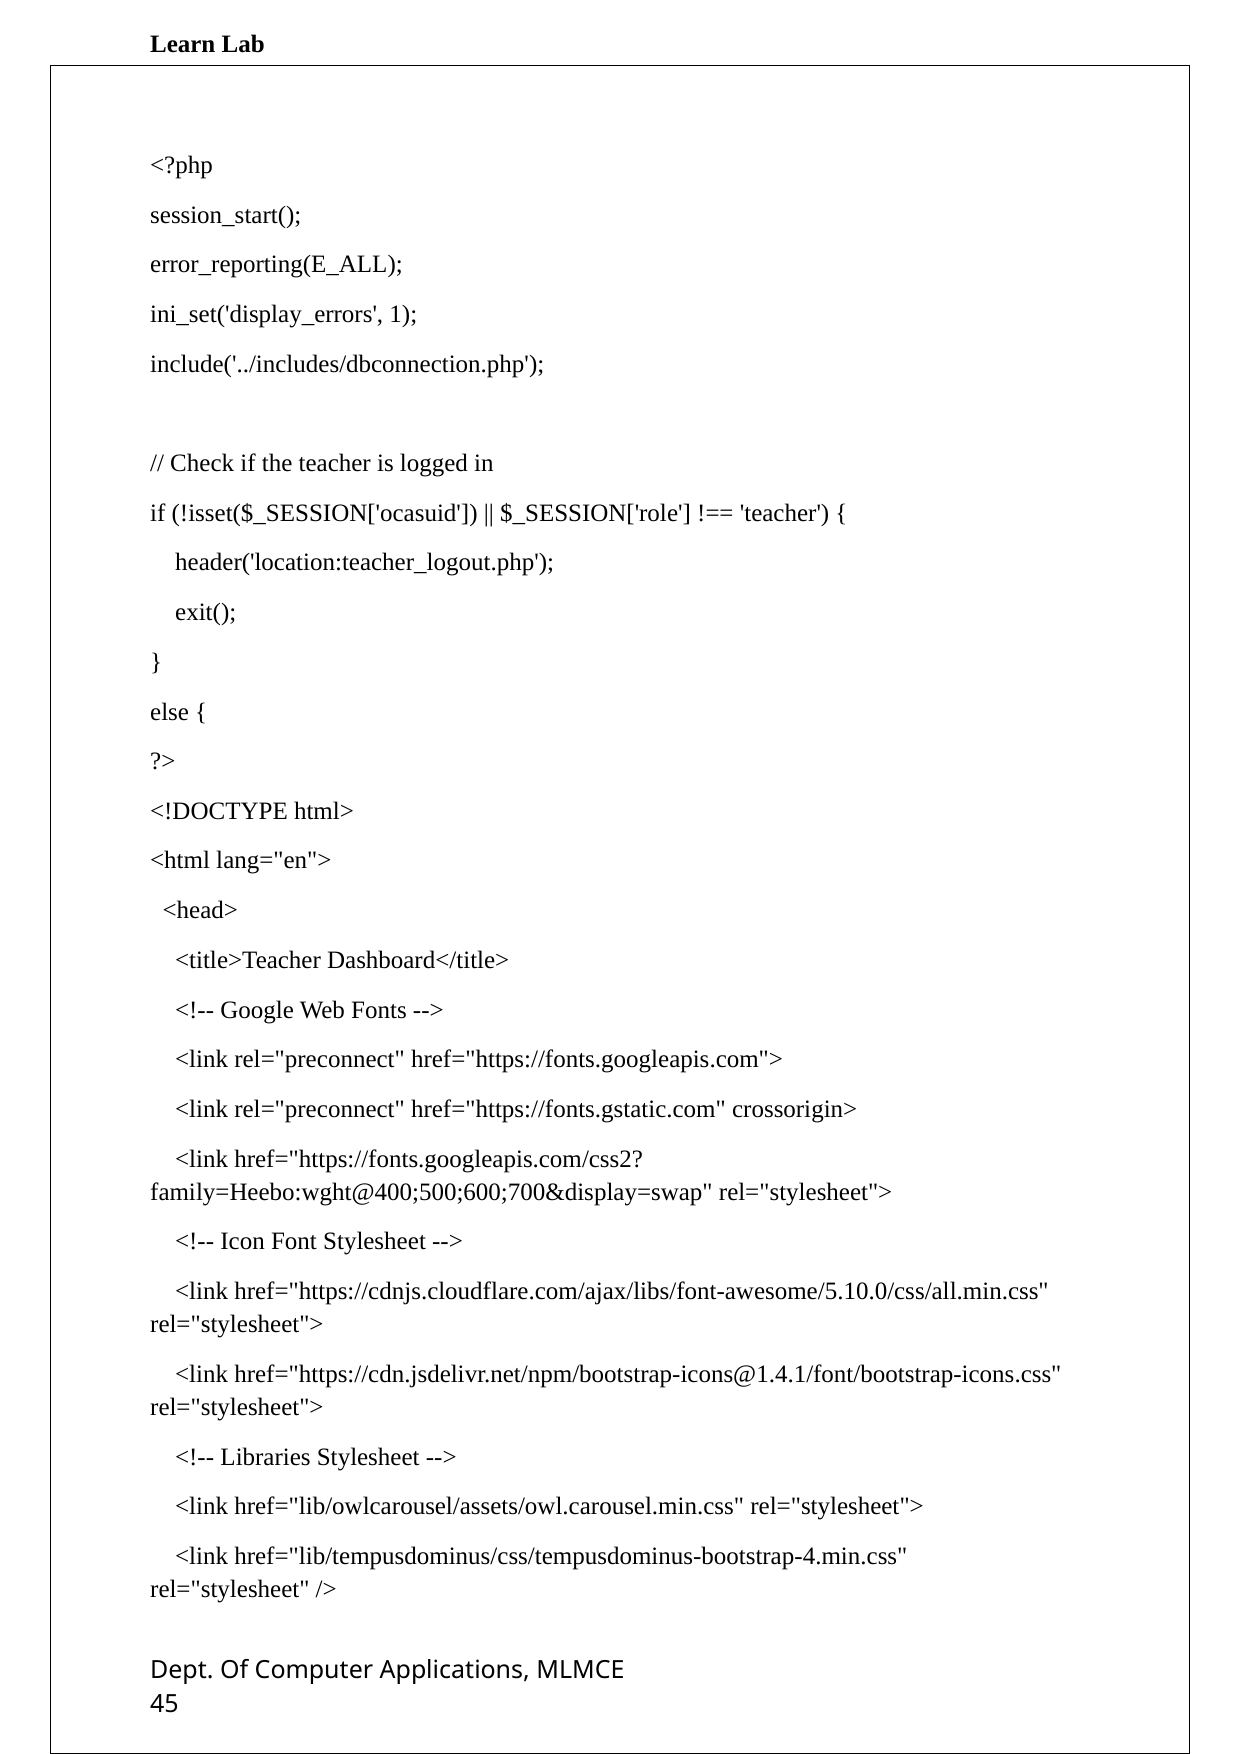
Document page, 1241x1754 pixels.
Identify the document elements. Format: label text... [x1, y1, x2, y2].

text <!DOCTYPE html> [150, 796, 1090, 825]
text <link rel="preconnect" href="https://fonts.googleapis.com"> [150, 1044, 1090, 1073]
text <!-- Icon Font Stylesheet --> [150, 1226, 1090, 1255]
text <?php [150, 150, 1090, 179]
text ?> [150, 746, 1090, 775]
text if (!isset($_SESSION['ocasuid']) || $_SESSION['role'] !== 'teacher') { [150, 498, 1090, 527]
text <link href="lib/owlcarousel/assets/owl.carousel.min.css" rel="stylesheet"> [150, 1491, 1090, 1520]
text error_reporting(E_ALL); [150, 249, 1090, 278]
text exit(); [150, 597, 1090, 626]
text <html lang="en"> [150, 846, 1090, 874]
text ini_set('display_errors', 1); [150, 299, 1090, 328]
text <link href="https://cdn.jsdelivr.net/npm/bootstrap-icons@1.4.1/font/bootstrap-icons.css" rel="stylesheet"> [150, 1359, 1090, 1421]
text else { [150, 697, 1090, 725]
text header('location:teacher_logout.php'); [150, 547, 1090, 576]
text <head> [150, 895, 1090, 924]
text <link href="lib/tempusdominus/css/tempusdominus-bootstrap-4.min.css" rel="stylesheet" /> [150, 1541, 1090, 1603]
text <!-- Google Web Fonts --> [150, 995, 1090, 1023]
text session_start(); [150, 200, 1090, 228]
text include('../includes/dbconnection.php'); [150, 349, 1090, 377]
text <link rel="preconnect" href="https://fonts.gstatic.com" crossorigin> [150, 1094, 1090, 1123]
text <link href="https://fonts.googleapis.com/css2?family=Heebo:wght@400;500;600;700&display=swap" rel="stylesheet"> [150, 1144, 1090, 1206]
text // Check if the teacher is logged in [150, 448, 1090, 477]
text } [150, 647, 1090, 676]
text <title>Teacher Dashboard</title> [150, 945, 1090, 974]
text <link href="https://cdnjs.cloudflare.com/ajax/libs/font-awesome/5.10.0/css/all.min.css" rel="stylesheet"> [150, 1276, 1090, 1338]
text <!-- Libraries Stylesheet --> [150, 1442, 1090, 1470]
